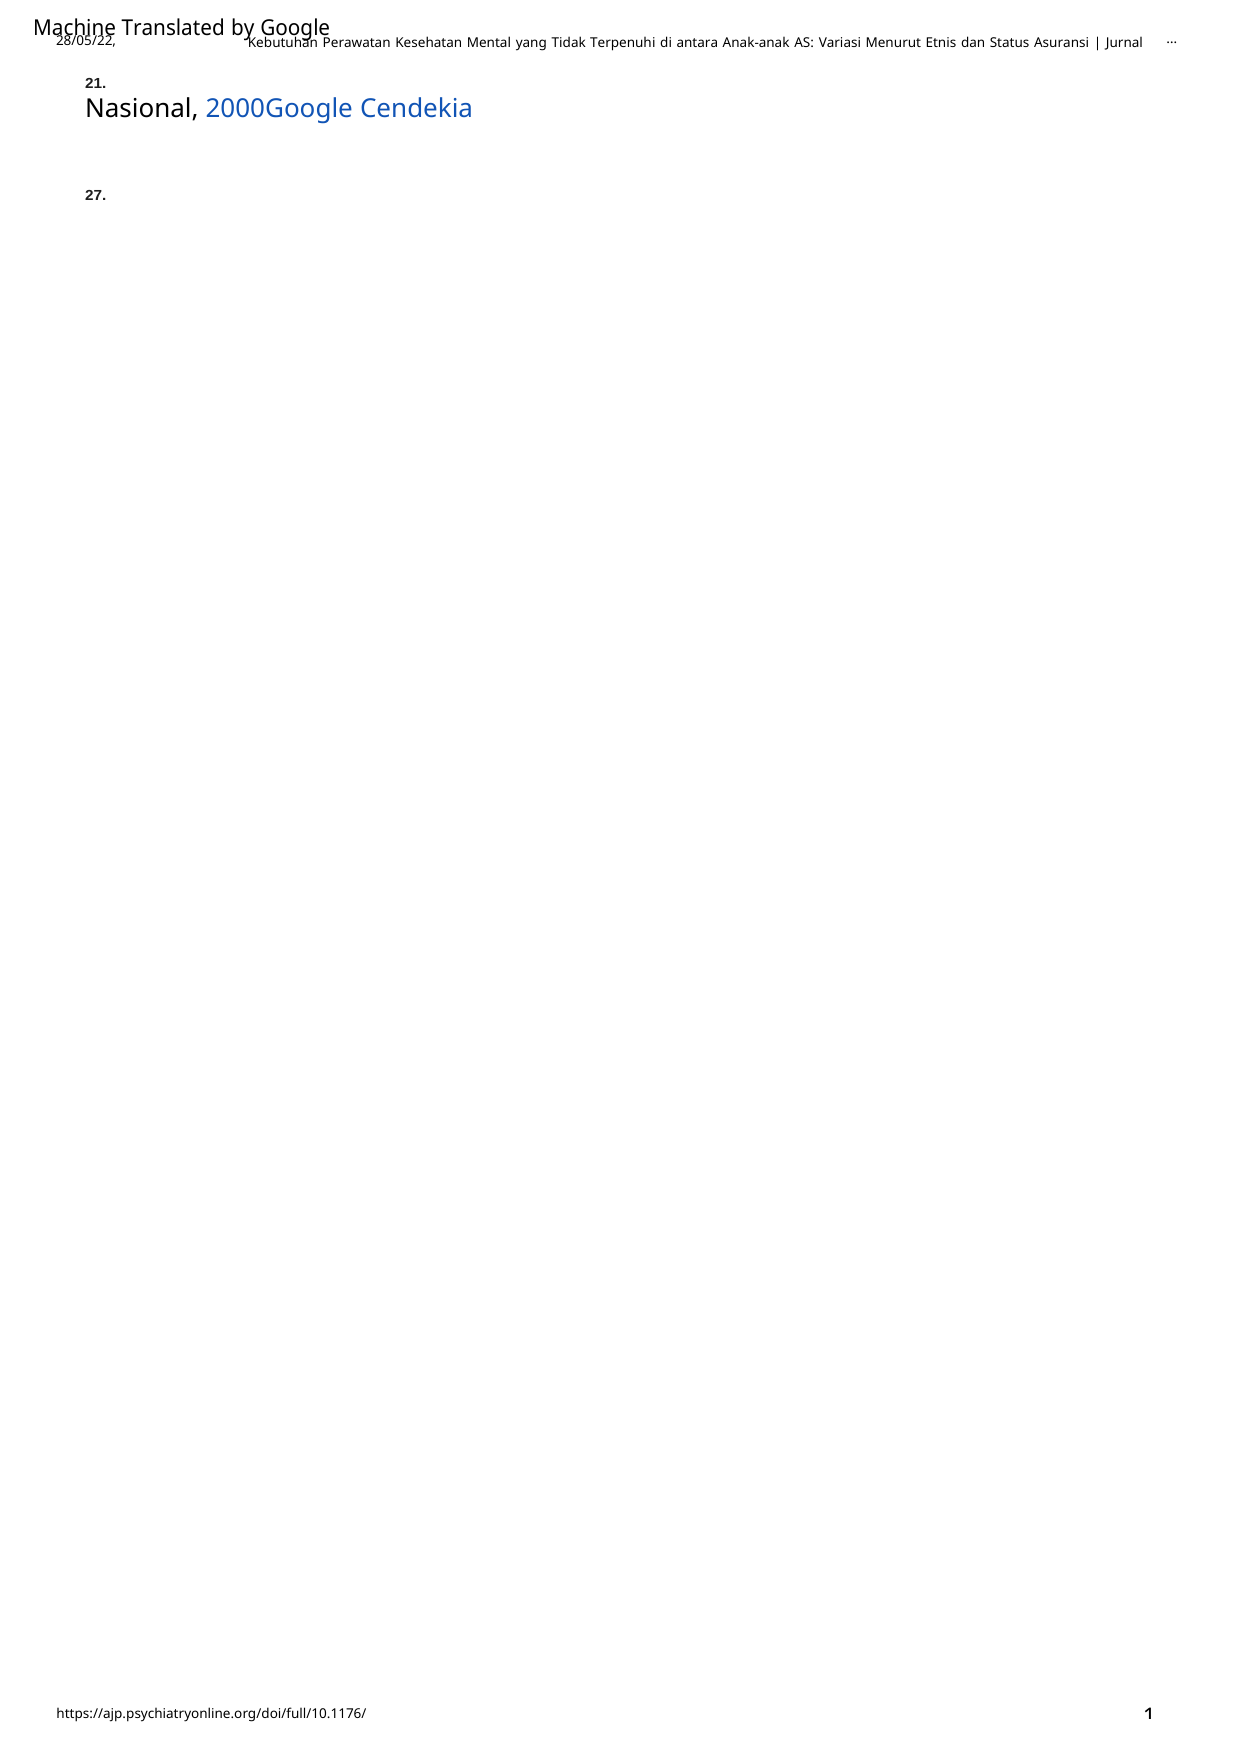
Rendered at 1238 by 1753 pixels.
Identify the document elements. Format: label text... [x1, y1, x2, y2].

text 27. [85, 186, 1237, 203]
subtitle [85, 89, 1107, 125]
